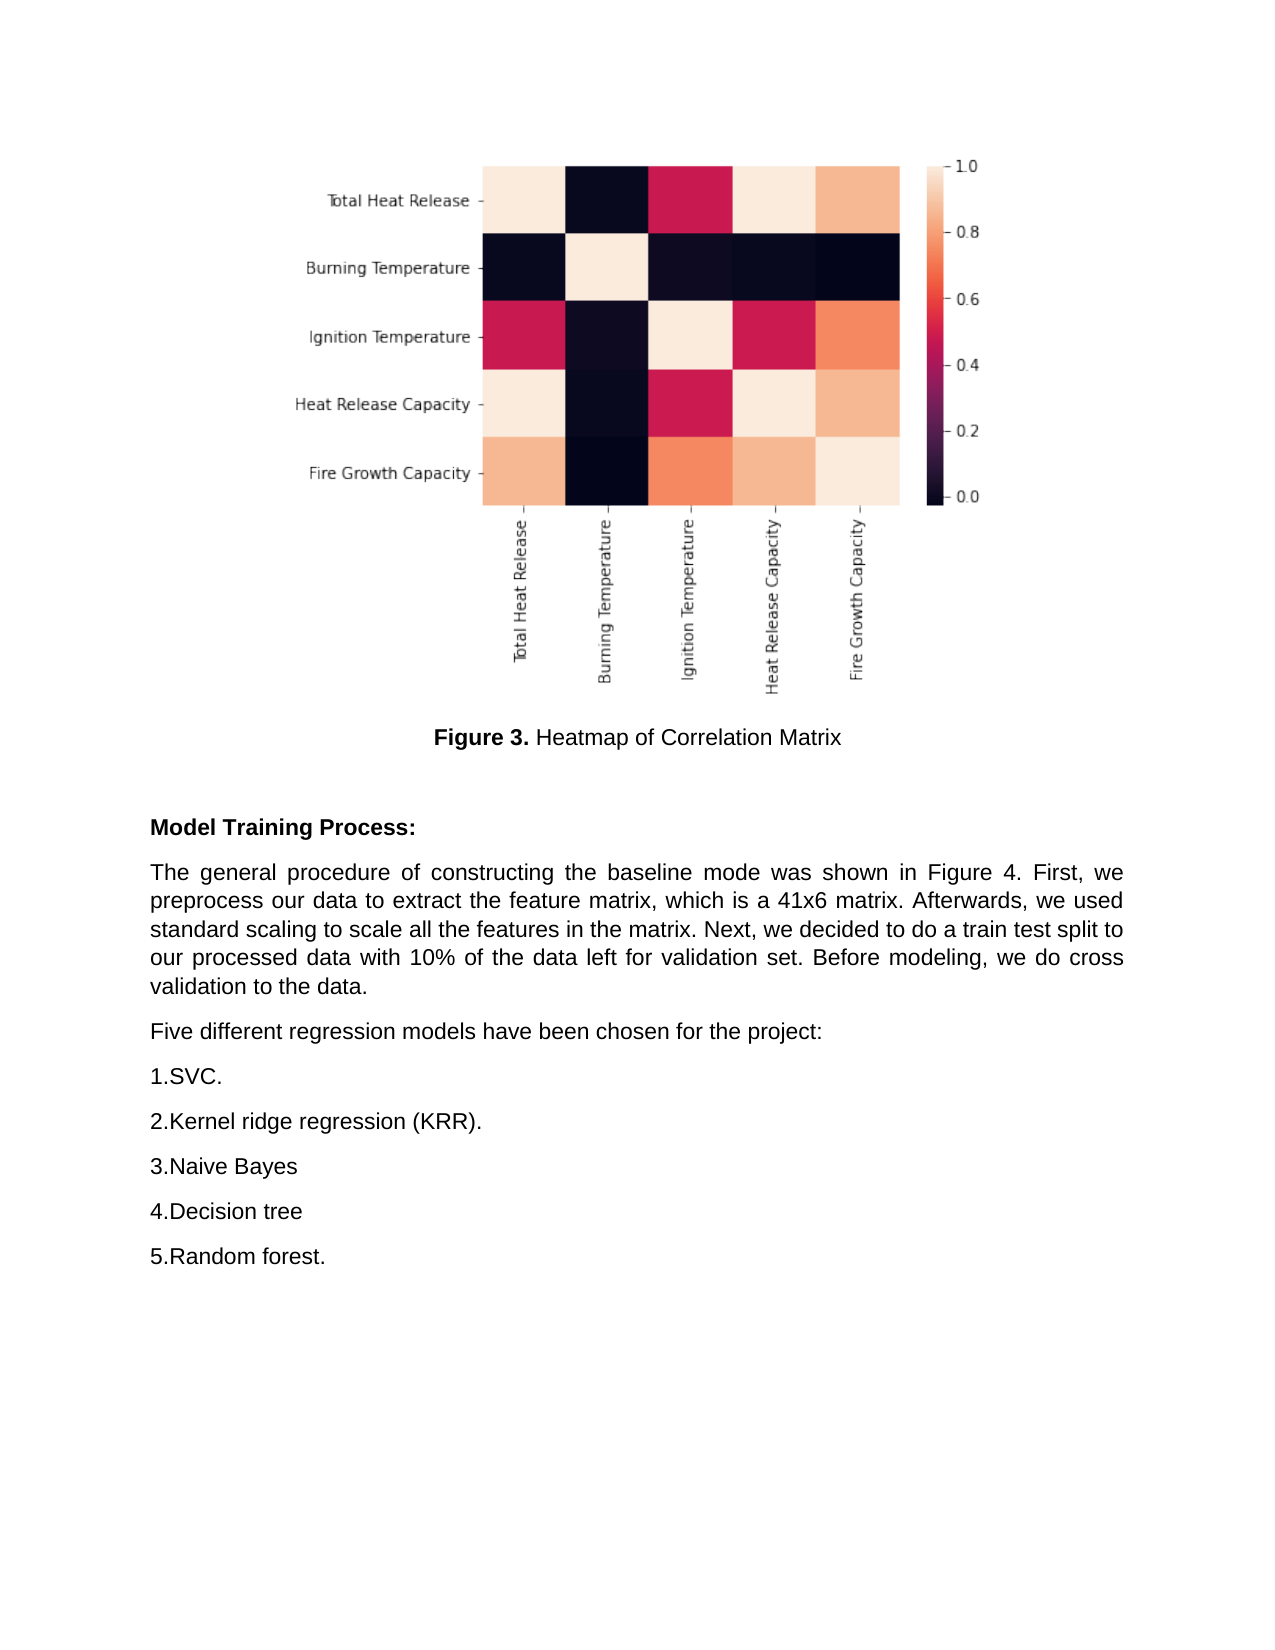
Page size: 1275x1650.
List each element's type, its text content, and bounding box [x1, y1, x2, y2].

text 3.Naive Bayes [150, 1153, 1125, 1179]
text 4.Decision tree [150, 1198, 1125, 1224]
text 1.SVC. [150, 1063, 1125, 1089]
text Five different regression models have been chosen for the project: [150, 1018, 1125, 1044]
text Model Training Process: [150, 814, 1125, 840]
text The general procedure of constructing the baseline mode was shown in Figure 4. First, we preprocess our data to extract the feature matrix, which is a 41x6 matrix. Afterwards, we used standard scaling to scale all the features in the matrix. Next, we decided to do a train test split to our processed data with 10% of the data left for validation set. Before modeling, we do cross validation to the data. [150, 859, 1125, 999]
text Figure 3. Heatmap of Correlation Matrix [150, 723, 1125, 750]
text 5.Random forest. [150, 1243, 1125, 1269]
text 2.Kernel ridge regression (KRR). [150, 1108, 1125, 1134]
